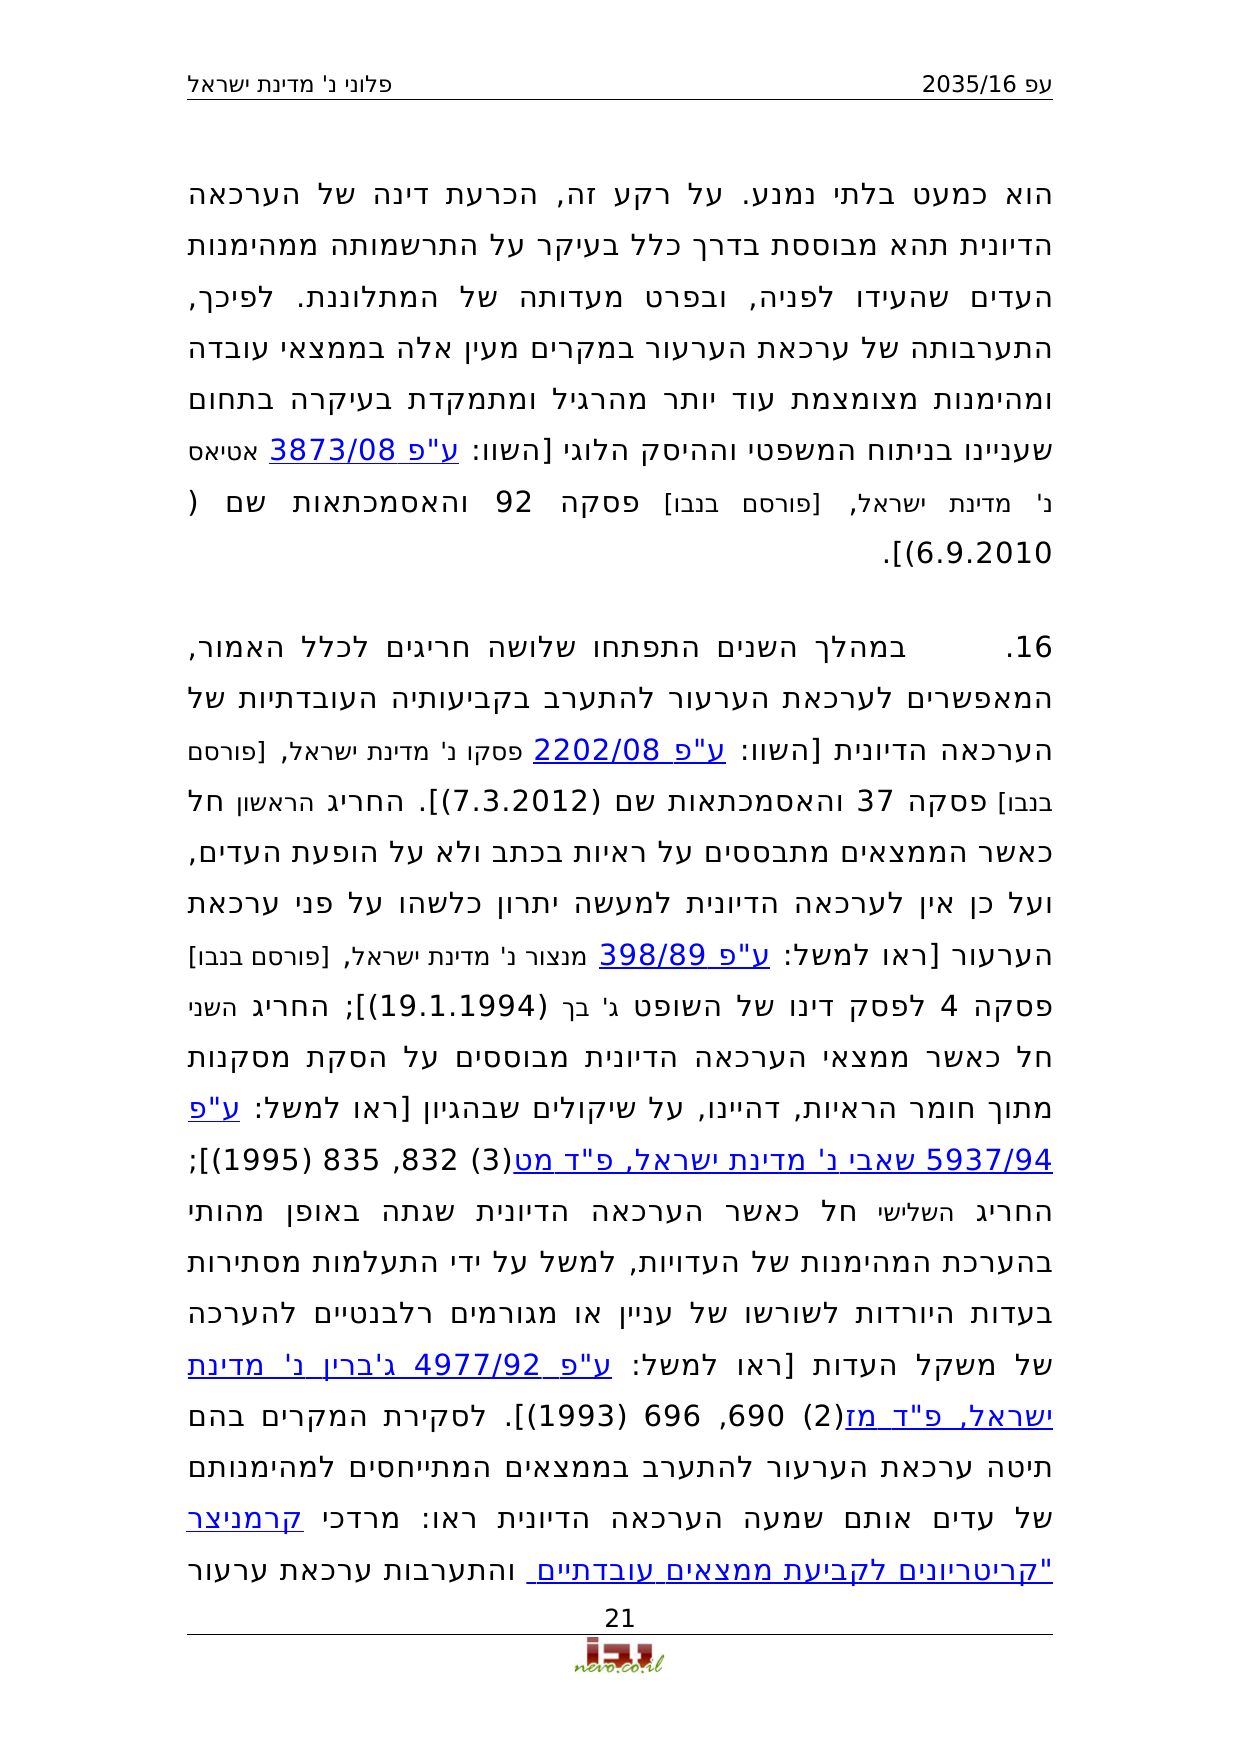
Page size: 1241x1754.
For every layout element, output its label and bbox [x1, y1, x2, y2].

text [187, 630, 1053, 1587]
text [187, 177, 1053, 570]
picture [574, 1637, 666, 1674]
